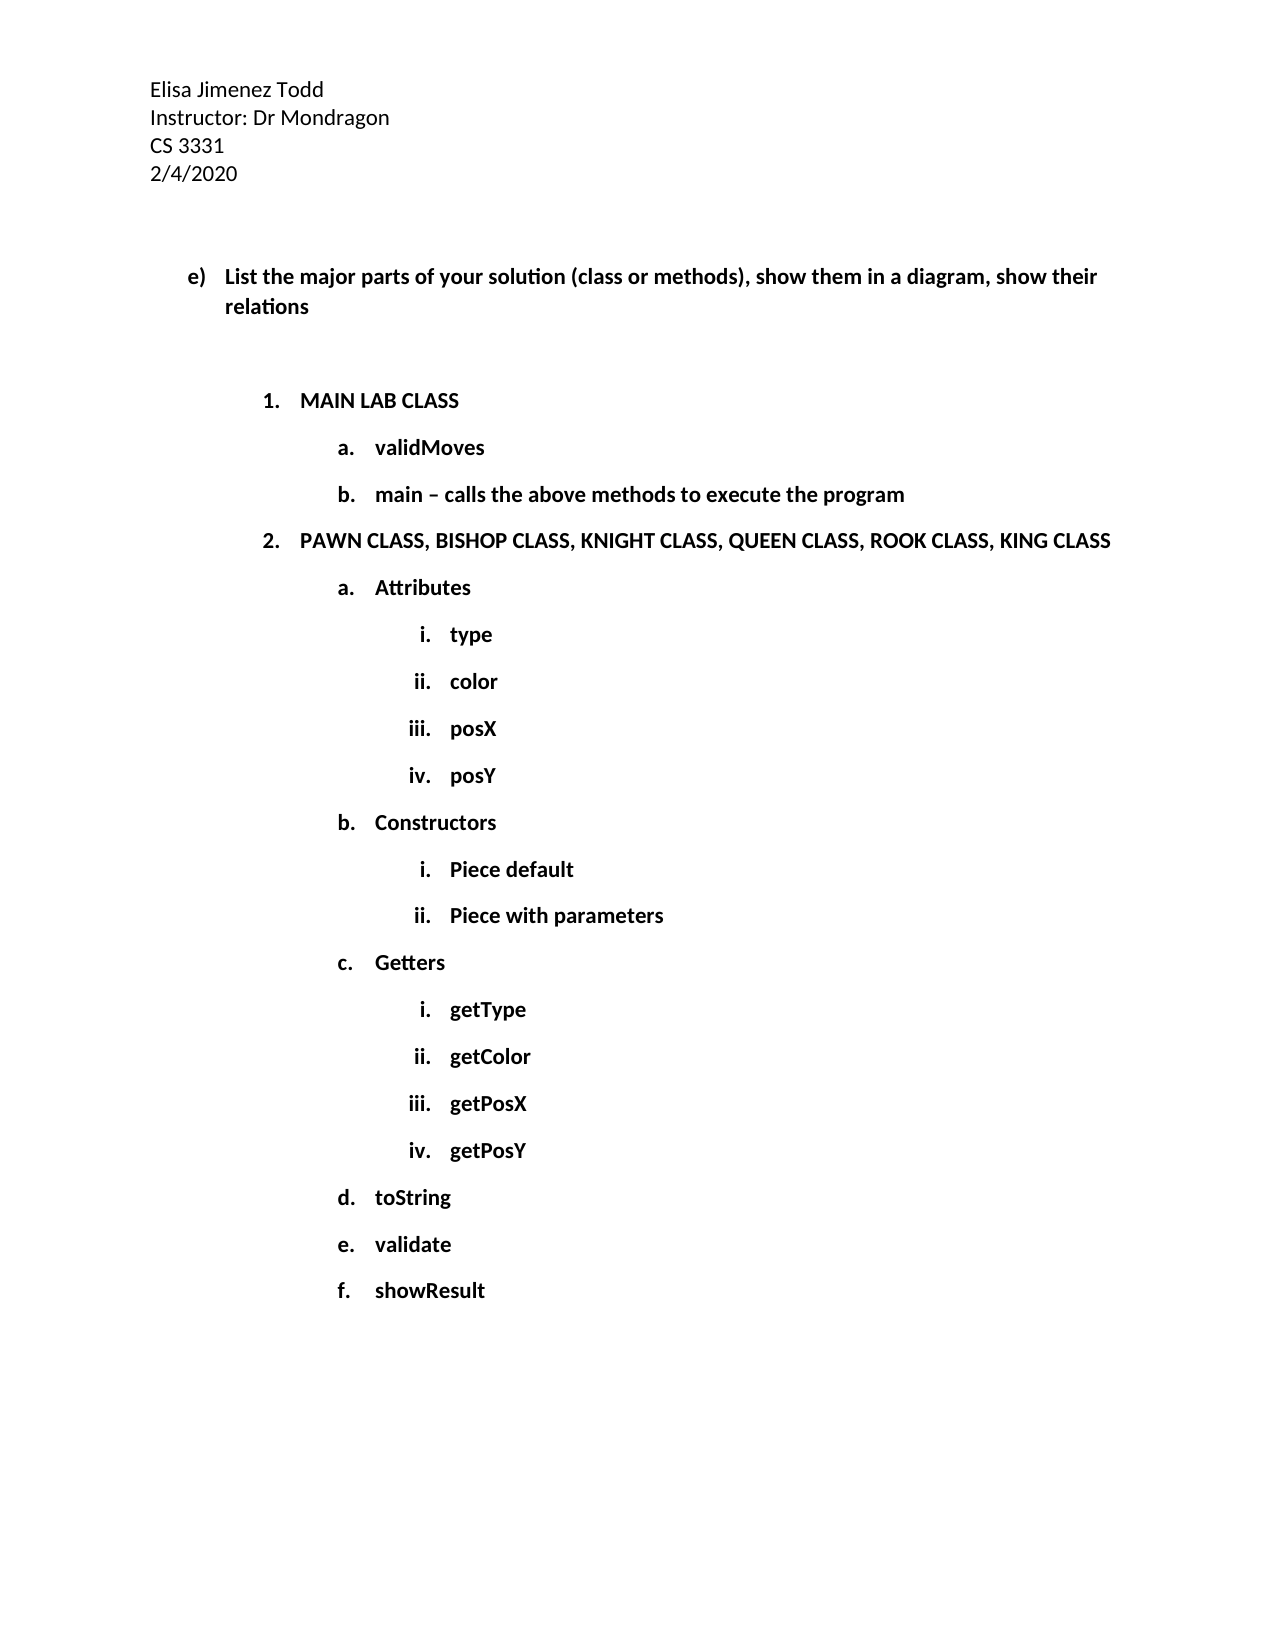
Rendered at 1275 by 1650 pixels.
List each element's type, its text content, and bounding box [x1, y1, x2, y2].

list List the major parts of your solution (class or methods), show them in a diagram, show their relations [187, 262, 1125, 320]
list Constructors [337, 808, 1125, 836]
list getPosY [431, 1136, 1125, 1164]
list Piece default [431, 855, 1125, 883]
list color [431, 667, 1125, 695]
list validate [337, 1230, 1125, 1258]
list validMoves [337, 433, 1125, 461]
list PAWN CLASS, BISHOP CLASS, KNIGHT CLASS, QUEEN CLASS, ROOK CLASS, KING CLASS [262, 527, 1125, 554]
list main – calls the above methods to execute the program [337, 480, 1125, 508]
list MAIN LAB CLASS [262, 386, 1125, 414]
list posY [431, 761, 1125, 789]
list showResult [337, 1277, 1125, 1304]
list getColor [431, 1042, 1125, 1070]
list getPosX [431, 1089, 1125, 1117]
list type [431, 620, 1125, 648]
list posX [431, 714, 1125, 742]
list getType [431, 995, 1125, 1023]
list Attributes [337, 573, 1125, 601]
list Piece with parameters [431, 902, 1125, 929]
list Getters [337, 948, 1125, 976]
list toString [337, 1183, 1125, 1211]
